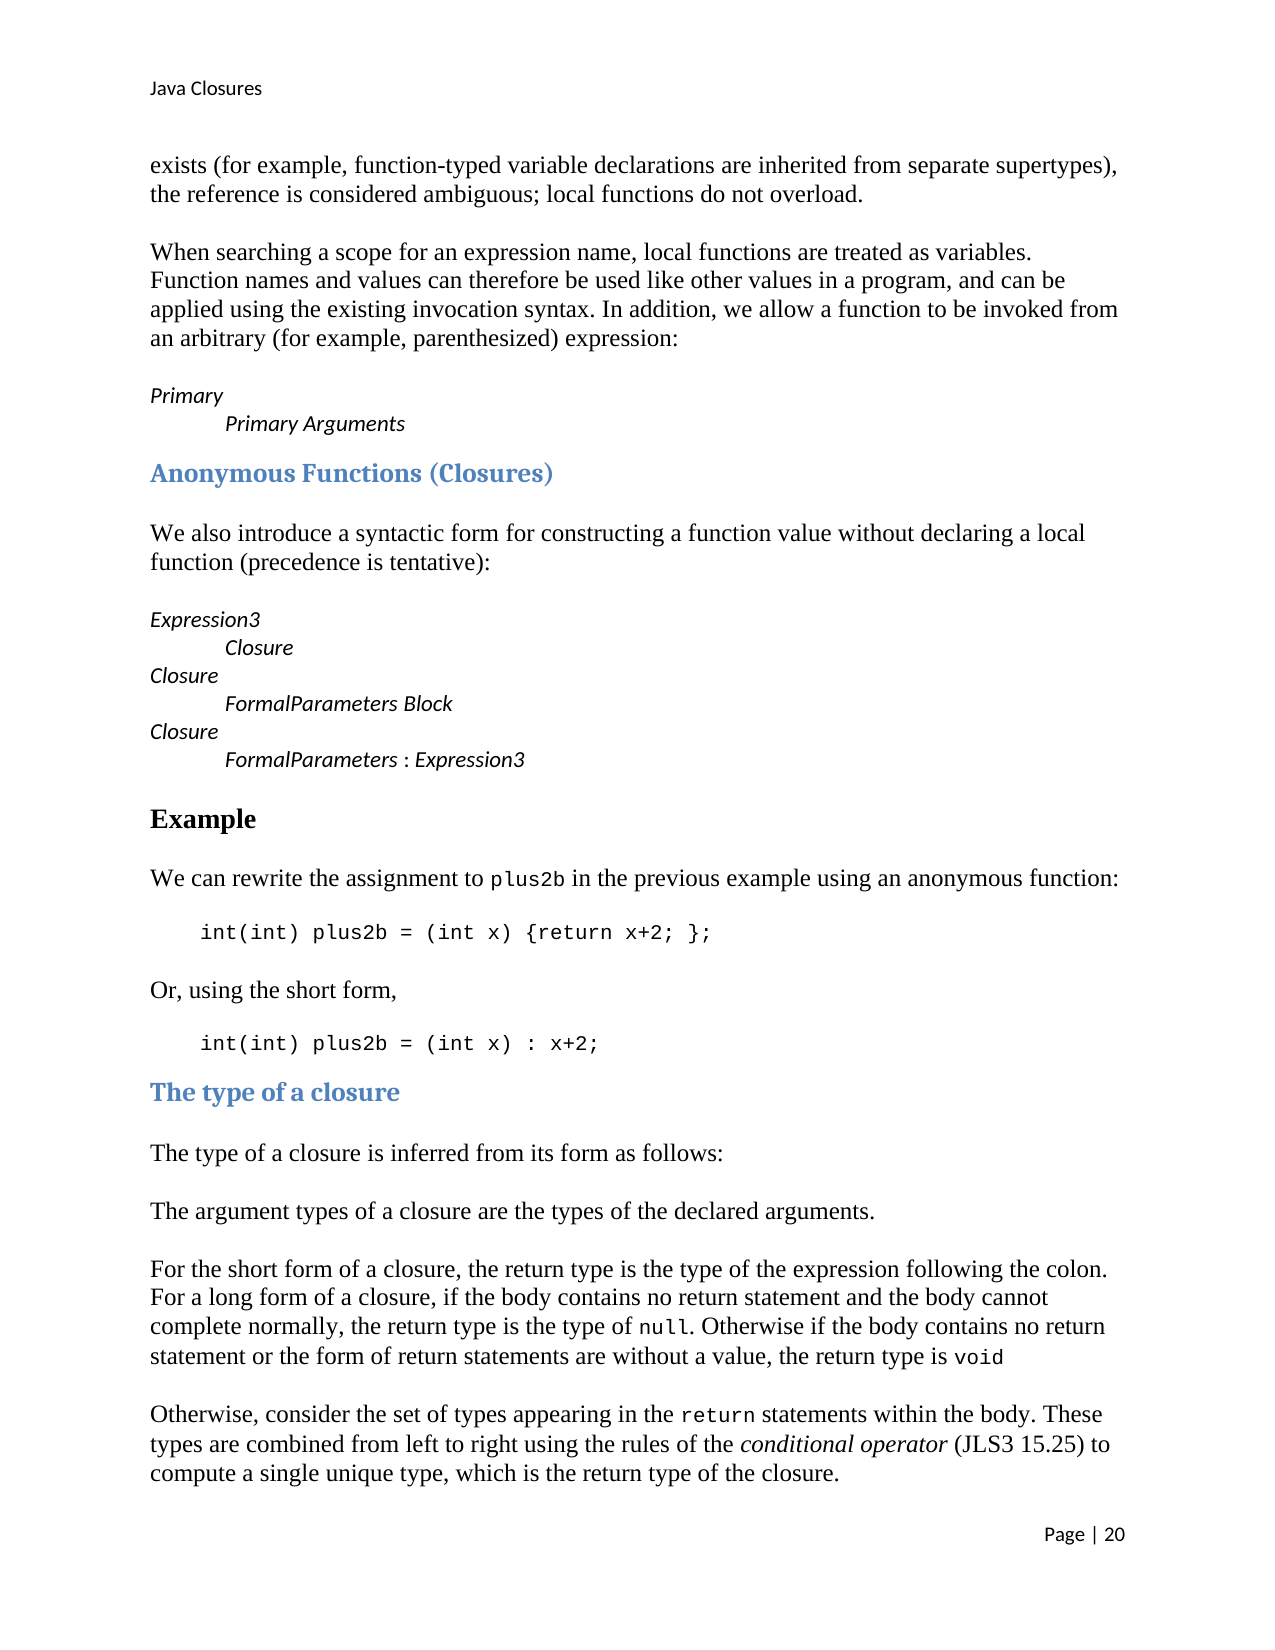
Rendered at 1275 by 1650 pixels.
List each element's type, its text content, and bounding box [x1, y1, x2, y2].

text Primary [150, 381, 1125, 409]
text FormalParameters : Expression3 [225, 745, 1125, 773]
text Expression3 [150, 605, 1125, 633]
text Closure [150, 661, 1125, 689]
text Or, using the short form, [150, 975, 1125, 1004]
text We also introduce a syntactic form for constructing a function value without declaring a local function (precedence is tentative): [150, 518, 1125, 576]
subtitle The type of a closure [150, 1077, 1125, 1109]
text The argument types of a closure are the types of the declared arguments. [150, 1196, 1125, 1224]
text Closure [225, 633, 1125, 661]
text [150, 150, 1125, 207]
text Otherwise, consider the set of types appearing in the return statements within the body. These types are combined from left to right using the rules of the conditional operator (JLS3 15.25) to compute a single unique type, which is the return type of the closure. [150, 1399, 1125, 1487]
text Primary Arguments [225, 409, 1125, 437]
subtitle Example [150, 802, 1125, 834]
text The type of a closure is inferred from its form as follows: [150, 1138, 1125, 1167]
text For the short form of a closure, the return type is the type of the expression following the colon. For a long form of a closure, if the body contains no return statement and the body cannot complete normally, the return type is the type of null. Otherwise if the body contains no return statement or the form of return statements are without a value, the return type is void [150, 1254, 1125, 1370]
text FormalParameters Block [225, 689, 1125, 717]
text int(int) plus2b = (int x) : x+2; [150, 1033, 1125, 1057]
text Closure [150, 717, 1125, 745]
text When searching a scope for an expression name, local functions are treated as variables. Function names and values can therefore be used like other values in a program, and can be applied using the existing invocation syntax. In addition, we allow a function to be invoked from an arbitrary (for example, parenthesized) expression: [150, 237, 1125, 352]
text int(int) plus2b = (int x) {return x+2; }; [150, 922, 1125, 946]
subtitle Anonymous Functions (Closures) [150, 458, 1125, 489]
text We can rewrite the assignment to plus2b in the previous example using an anonymous function: [150, 863, 1125, 893]
